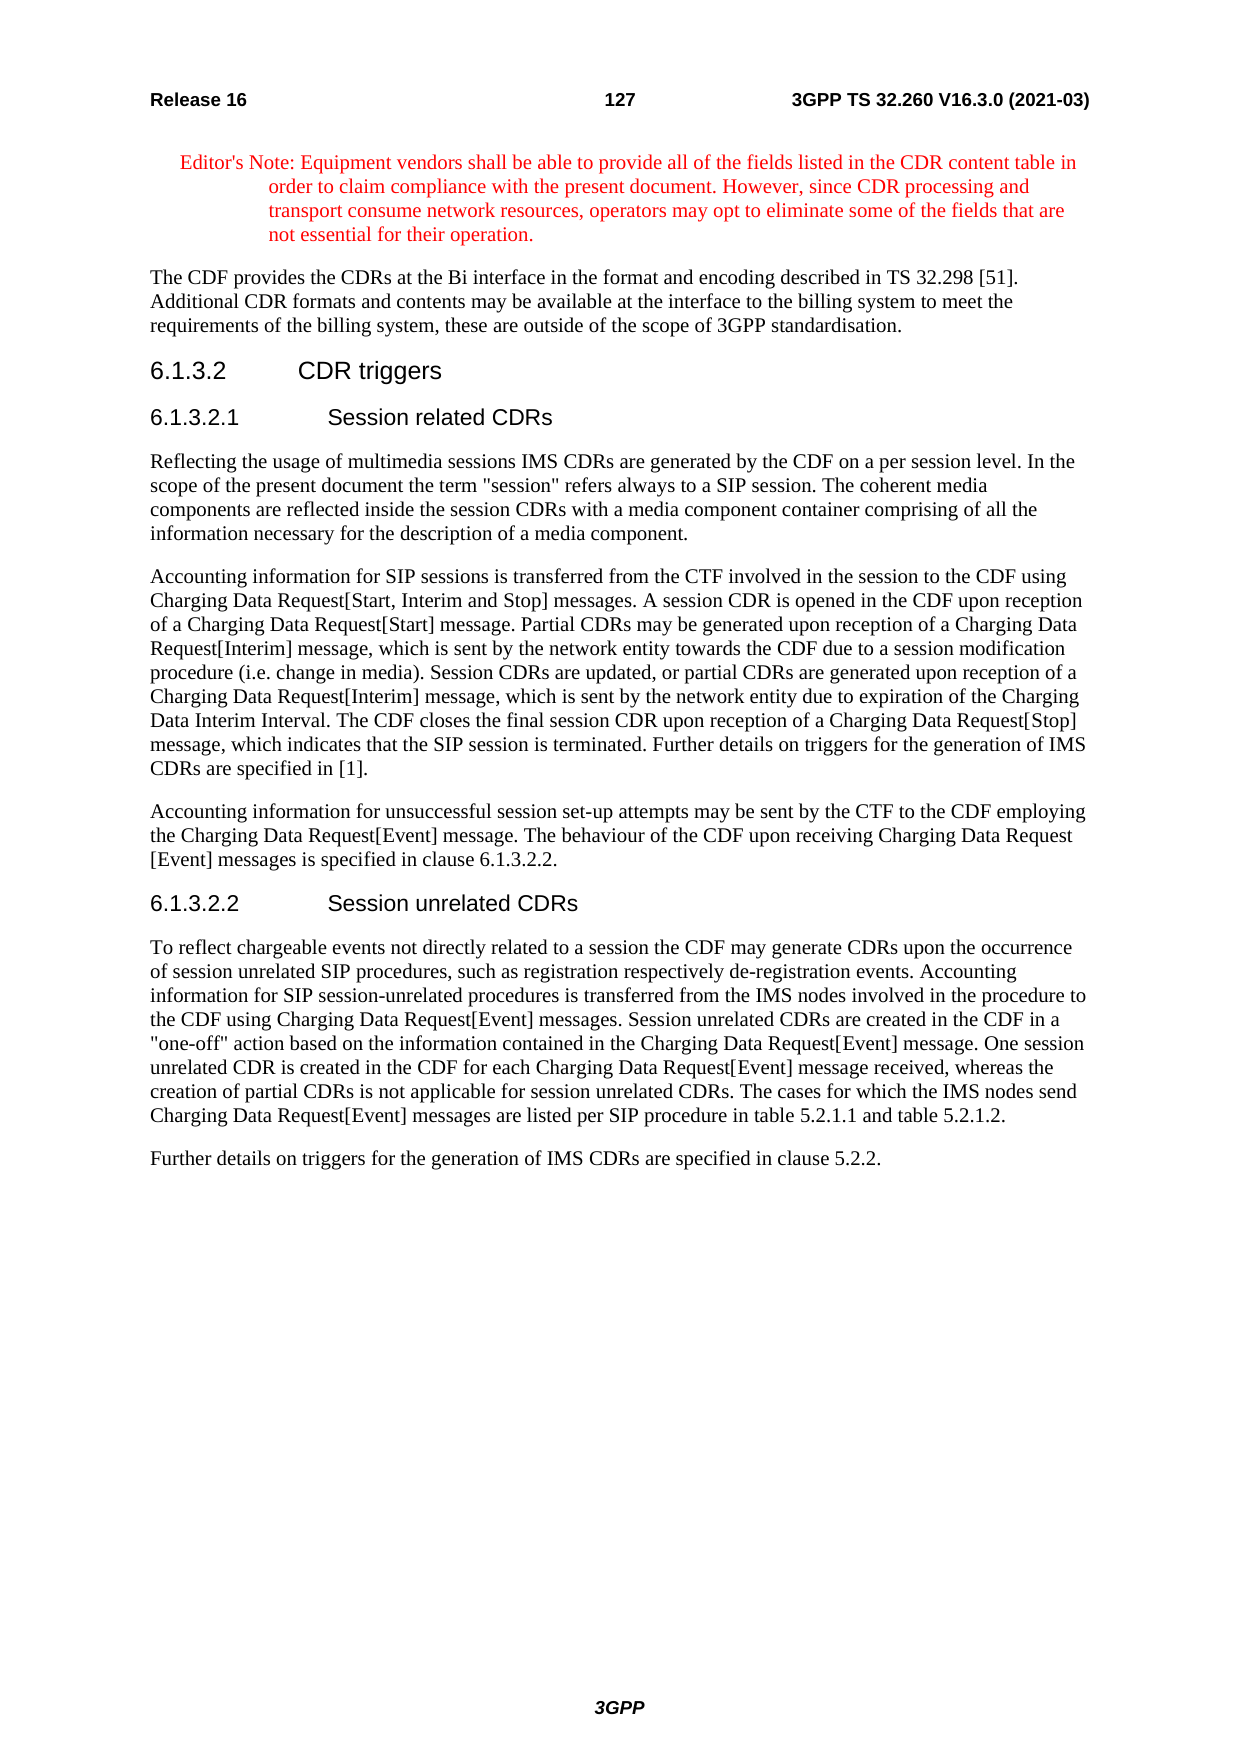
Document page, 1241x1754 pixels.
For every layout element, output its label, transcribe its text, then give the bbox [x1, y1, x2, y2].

text Accounting information for unsuccessful session set-up attempts may be sent by the CTF to the CDF employing the Charging Data Request[event] message. The behaviour of the CDF upon receiving Charging Data Request [event] messages is specified in clause 6.1.3.2.2. [150, 799, 1090, 871]
subtitle 6.1.3.2.2 Session unrelated CDRs [150, 890, 1090, 916]
text The CDF provides the CDRs at the Bi interface in the format and encoding described in TS 32.298 [51]. Additional CDR formats and contents may be available at the interface to the billing system to meet the requirements of the billing system, these are outside of the scope of 3GPP standardisation. [150, 265, 1090, 337]
text Further details on triggers for the generation of IMS CDRs are specified in clause 5.2.2. [150, 1146, 1090, 1170]
text Accounting information for SIP sessions is transferred from the CTF involved in the session to the CDF using Charging Data Request[start, interim and stop] messages. A session CDR is opened in the CDF upon reception of a Charging Data Request[start] message. Partial CDRs may be generated upon reception of a Charging Data Request[interim] message, which is sent by the network entity towards the CDF due to a session modification procedure (i.e. change in media). Session CDRs are updated, or partial CDRs are generated upon reception of a Charging Data Request[Interim] message, which is sent by the network entity due to expiration of the Charging Data Interim Interval. The CDF closes the final session CDR upon reception of a Charging Data Request[stop] message, which indicates that the SIP session is terminated. Further details on triggers for the generation of IMS CDRs are specified in [1]. [150, 563, 1090, 780]
text To reflect chargeable events not directly related to a session the CDF may generate CDRs upon the occurrence of session unrelated SIP procedures, such as registration respectively de-registration events. Accounting information for SIP session-unrelated procedures is transferred from the IMS nodes involved in the procedure to the CDF using Charging Data Request[event] messages. Session unrelated CDRs are created in the CDF in a "one-off" action based on the information contained in the Charging Data Request[event] message. One session unrelated CDR is created in the CDF for each Charging Data Request[event] message received, whereas the creation of partial CDRs is not applicable for session unrelated CDRs. The cases for which the IMS nodes send Charging Data Request[event] messages are listed per SIP procedure in table 5.2.1.1 and table 5.2.1.2. [150, 935, 1090, 1127]
subtitle 6.1.3.2 CDR triggers [150, 356, 1090, 385]
text Reflecting the usage of multimedia sessions IMS CDRs are generated by the CDF on a per session level. In the scope of the present document the term "session" refers always to a SIP session. The coherent media components are reflected inside the session CDRs with a media component container comprising of all the information necessary for the description of a media component. [150, 448, 1090, 545]
subtitle 6.1.3.2.1 Session related CDRs [150, 403, 1090, 430]
text Editor's Note: Equipment vendors shall be able to provide all of the fields listed in the CDR content table in order to claim compliance with the present document. However, since CDR processing and transport consume network resources, operators may opt to eliminate some of the fields that are not essential for their operation. [179, 150, 1090, 246]
